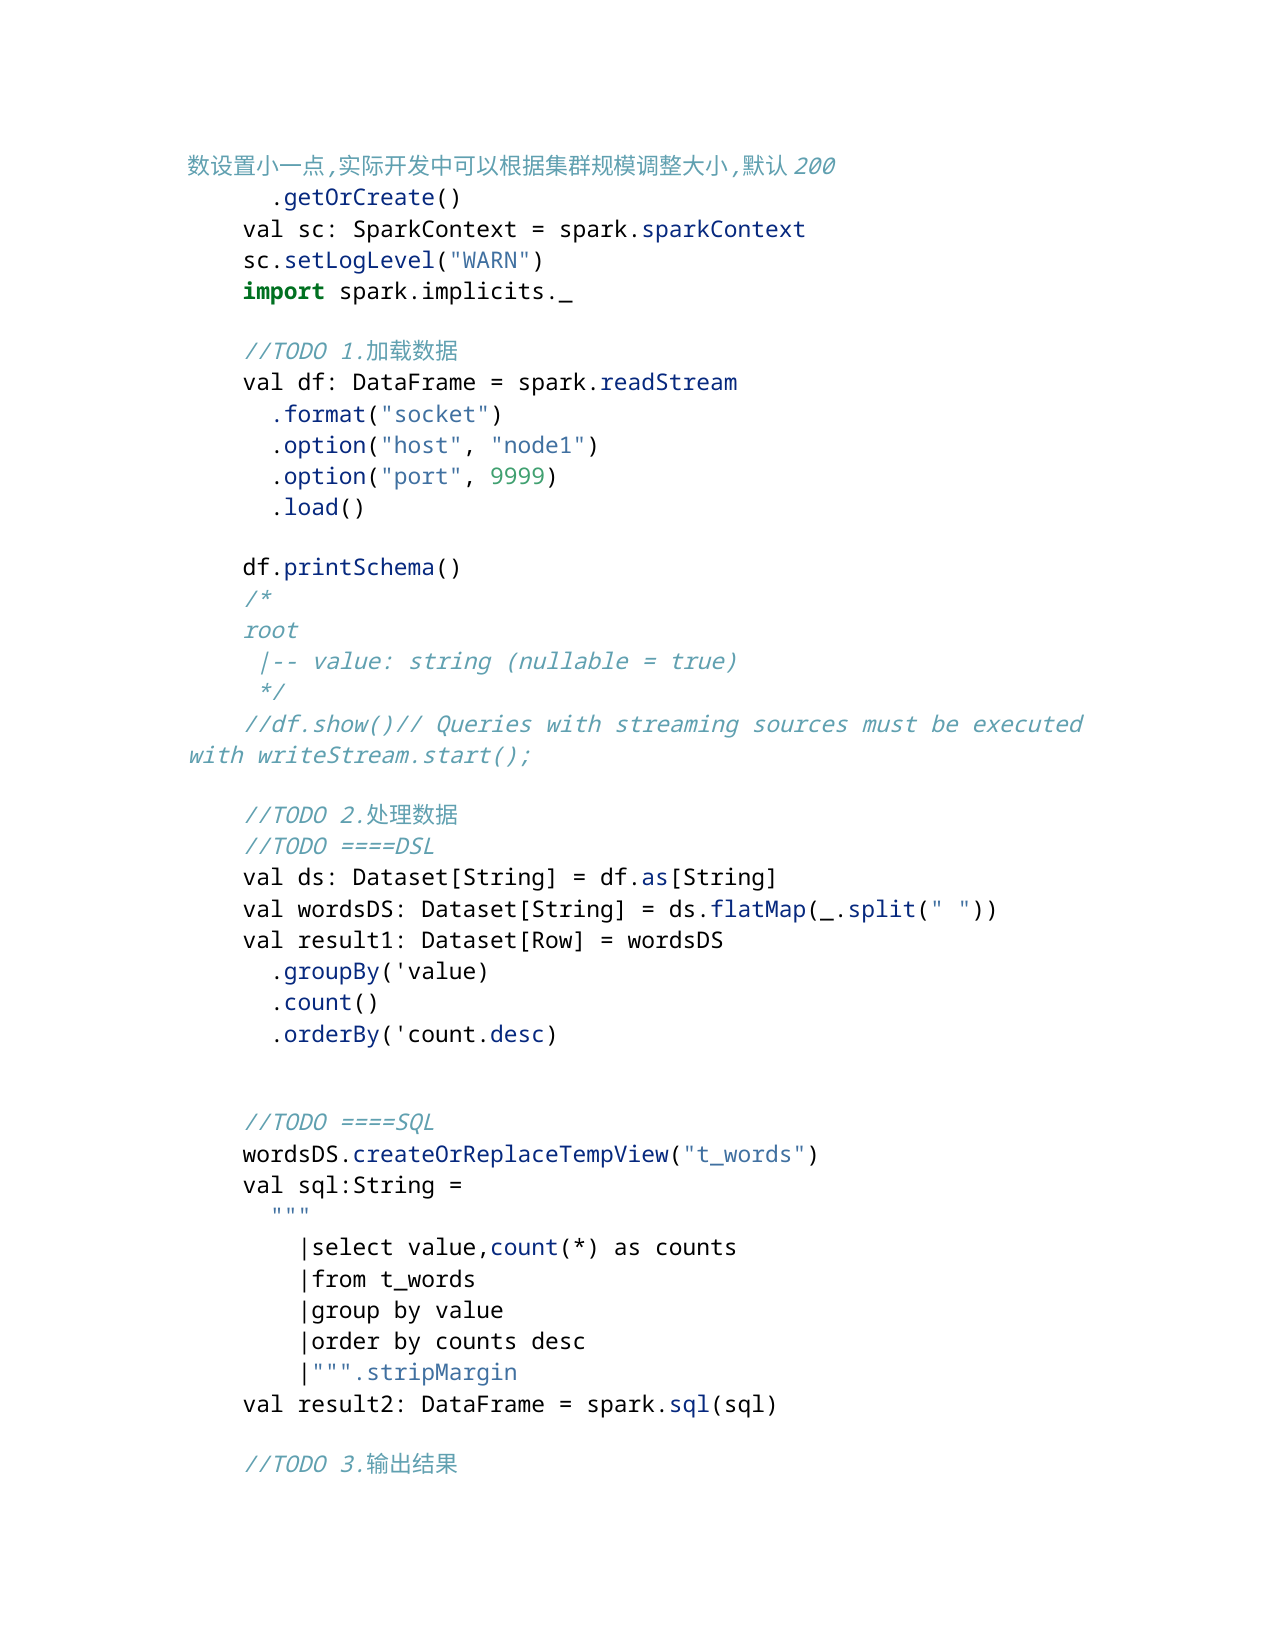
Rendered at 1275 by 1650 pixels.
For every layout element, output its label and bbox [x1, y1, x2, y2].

text [187, 150, 1087, 1479]
